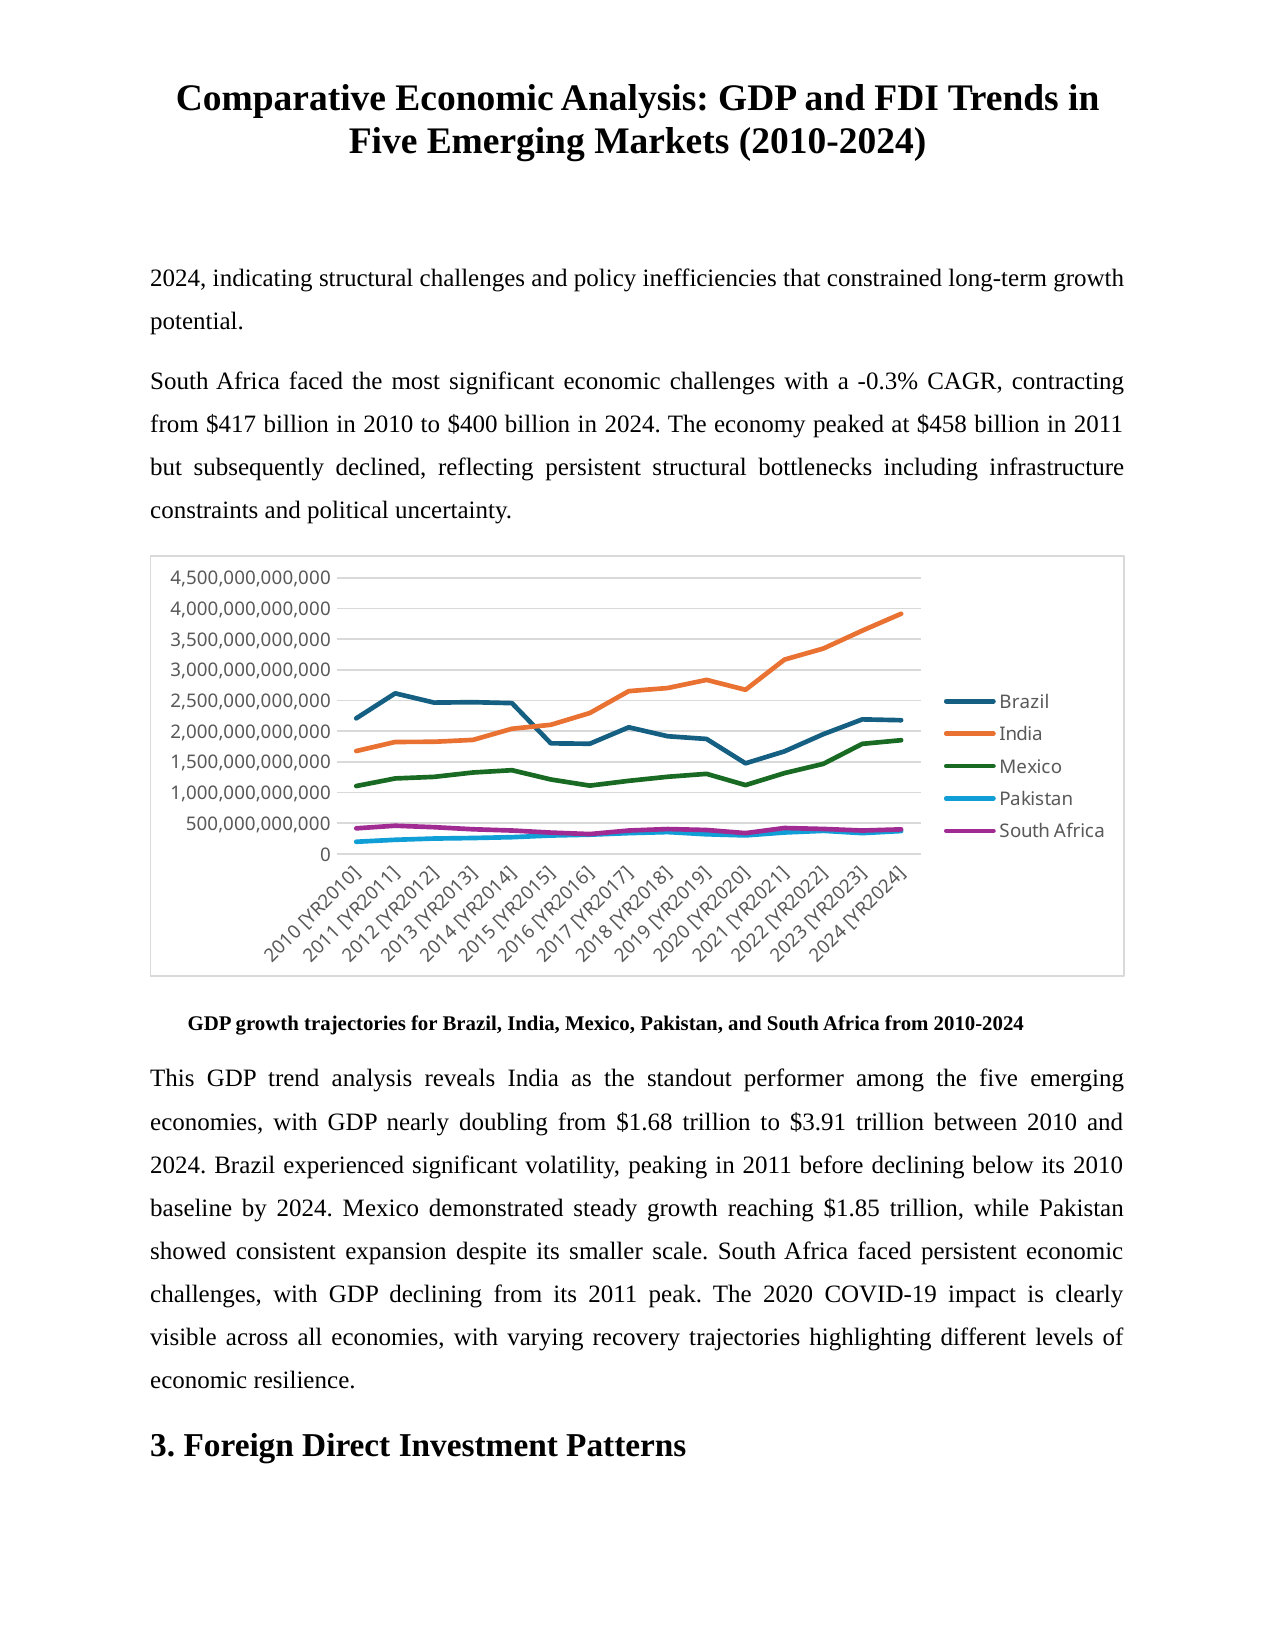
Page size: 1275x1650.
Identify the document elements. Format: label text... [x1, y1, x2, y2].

text South Africa faced the most significant economic challenges with a -0.3% CAGR, contracting from $417 billion in 2010 to $400 billion in 2024. The economy peaked at $458 billion in 2011 but subsequently declined, reflecting persistent structural bottlenecks including infrastructure constraints and political uncertainty. [150, 366, 1125, 524]
text This GDP trend analysis reveals India as the standout performer among the five emerging economies, with GDP nearly doubling from $1.68 trillion to $3.91 trillion between 2010 and 2024. Brazil experienced significant volatility, peaking in 2011 before declining below its 2010 baseline by 2024. Mexico demonstrated steady growth reaching $1.85 trillion, while Pakistan showed consistent expansion despite its smaller scale. South Africa faced persistent economic challenges, with GDP declining from its 2011 peak. The 2020 COVID-19 impact is clearly visible across all economies, with varying recovery trajectories highlighting different levels of economic resilience. [150, 1063, 1125, 1394]
text 3. Foreign Direct Investment Patterns [150, 1425, 1125, 1463]
list GDP growth trajectories for Brazil, India, Mexico, Pakistan, and South Africa from 2010-2024 [187, 1011, 1125, 1035]
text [150, 263, 1125, 335]
